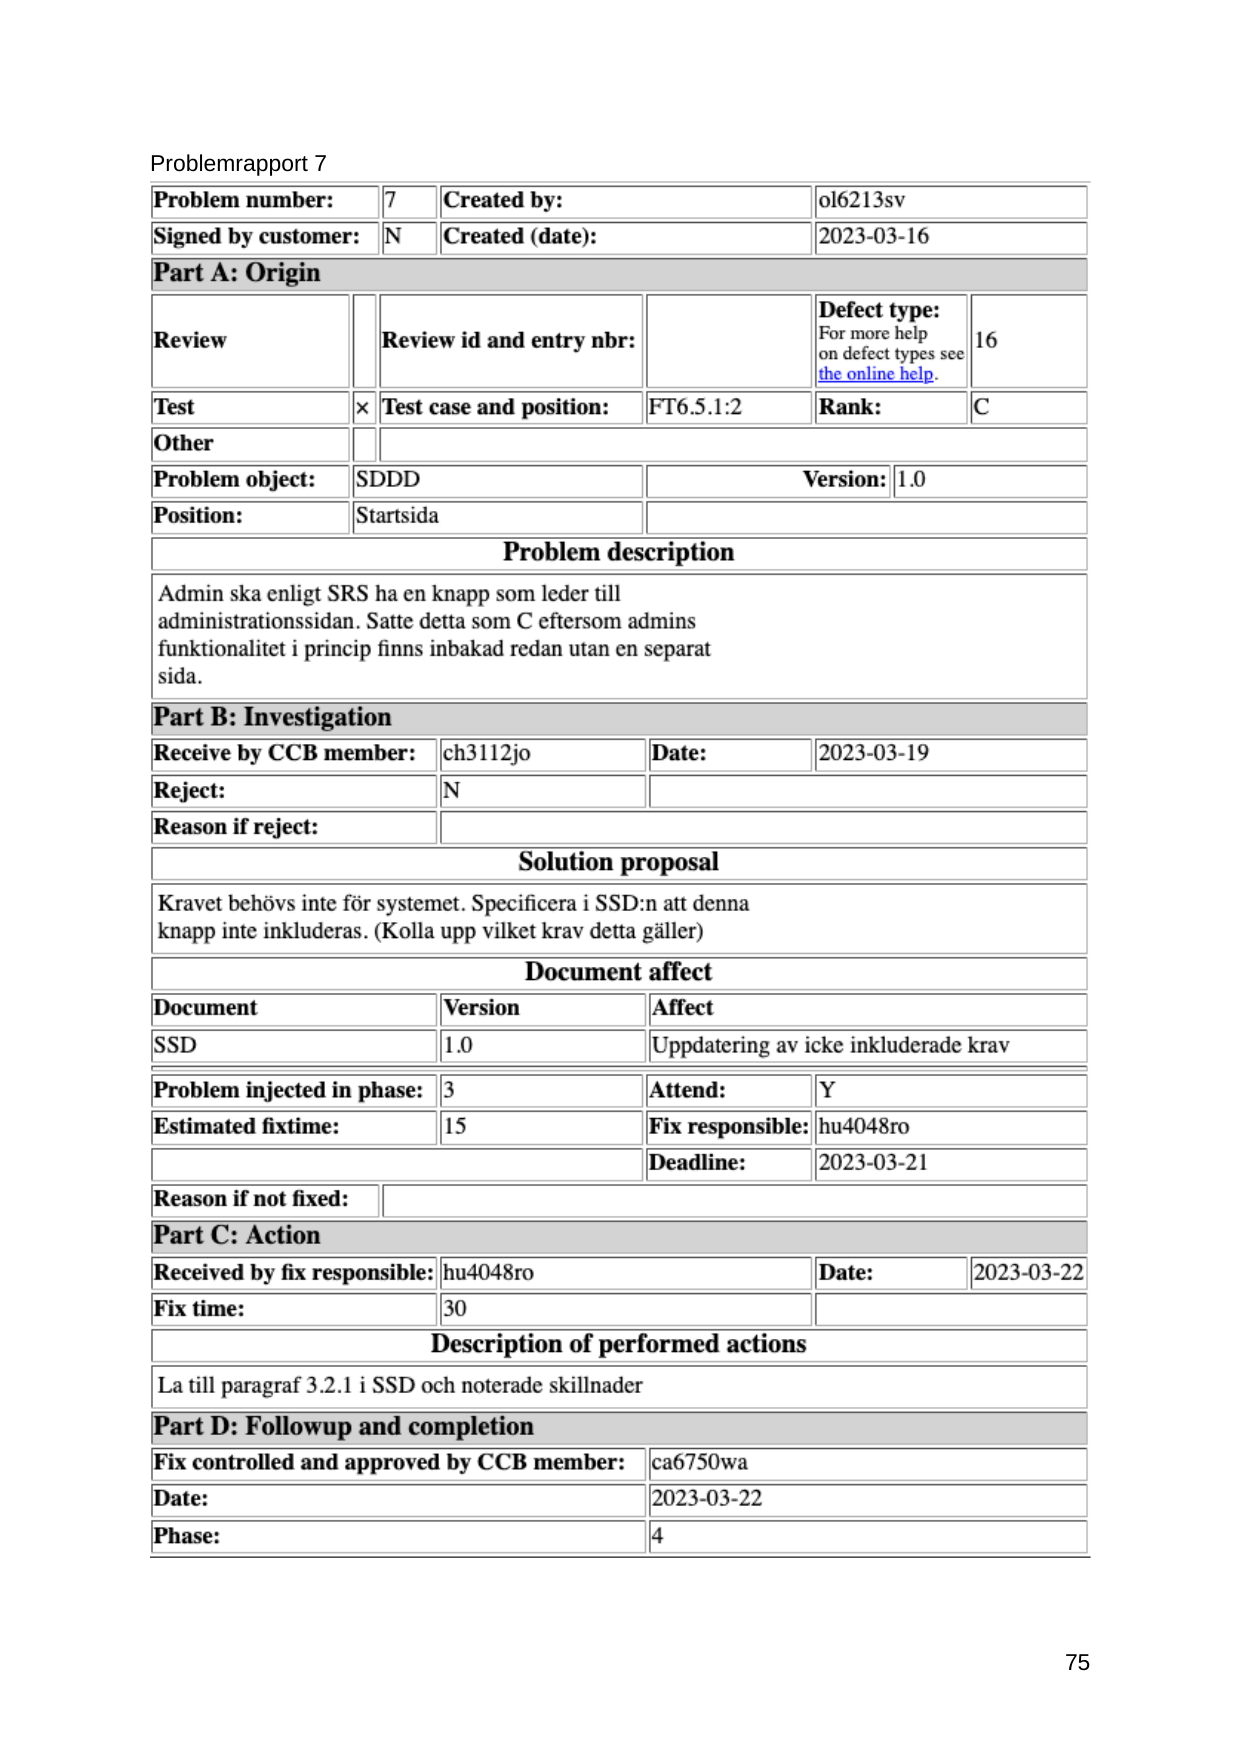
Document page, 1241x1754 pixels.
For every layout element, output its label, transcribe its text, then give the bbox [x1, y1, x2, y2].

picture [150, 180, 1091, 1558]
subtitle Problemrapport 7 [150, 150, 1090, 180]
